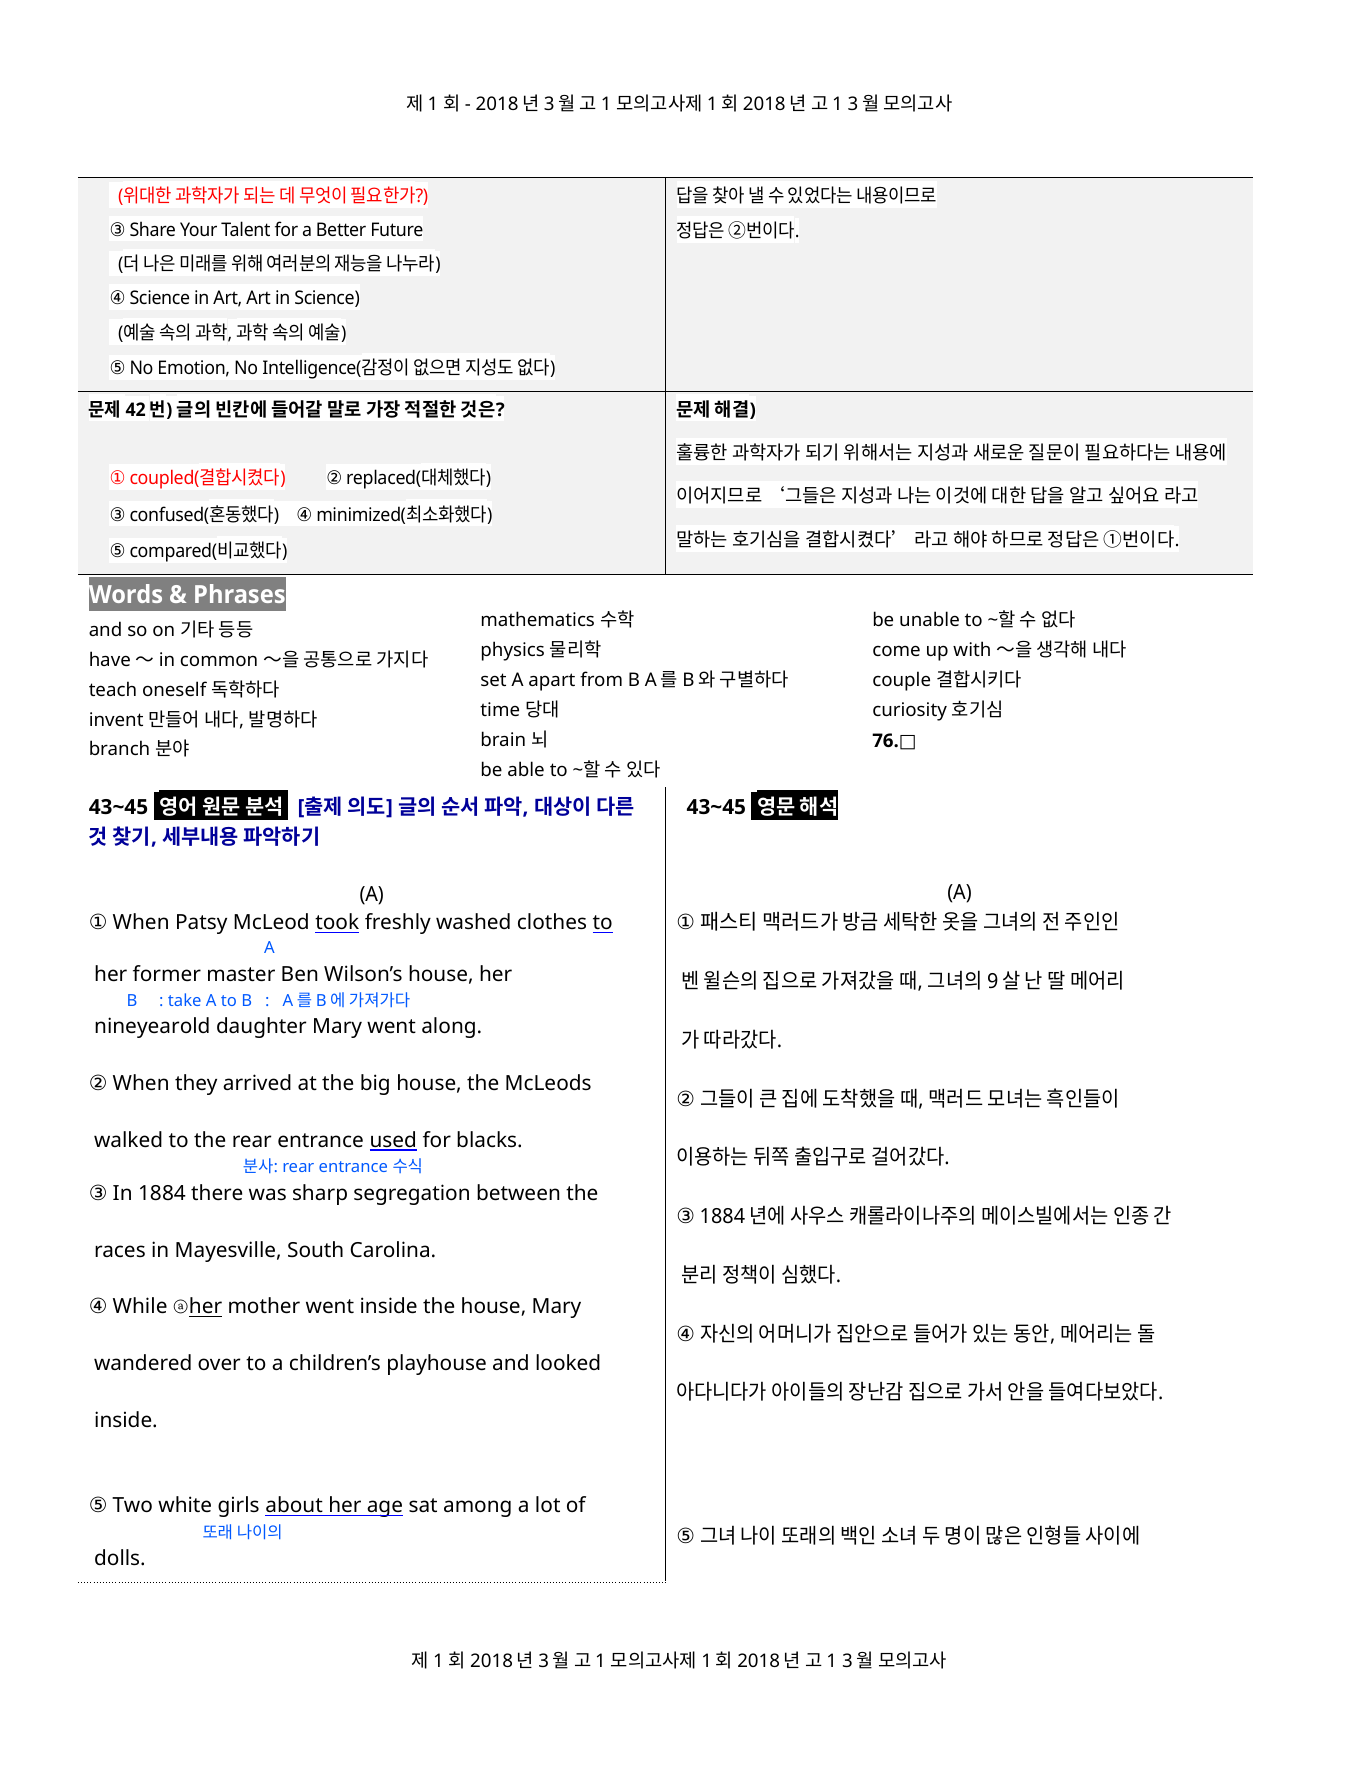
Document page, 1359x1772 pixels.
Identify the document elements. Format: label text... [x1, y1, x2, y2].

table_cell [78, 787, 665, 1581]
table_cell mathematics 수학 physics 물리학 set A apart from B A를 B와 구별하다 time 당대 brain 뇌 be able to ~할 수 있다 [470, 575, 861, 787]
table_cell Words & Phrases and so on 기타 등등 have ～ in common ～을 공통으로 가지다 teach oneself 독학하다 invent 만들어 내다, 발명하다 branch 분야 [78, 575, 469, 787]
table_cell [666, 178, 1253, 391]
table_cell 문제 42번) 글의 빈칸에 들어갈 말로 가장 적절한 것은? ① coupled(결합시켰다) ② replaced(대체했다) ③ confused(혼동했다) ④ minimized(최소화했다) ⑤ compared(비교했다) [78, 392, 665, 574]
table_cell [666, 787, 1253, 1581]
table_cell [78, 178, 665, 391]
table_cell 문제 해결) 훌륭한 과학자가 되기 위해서는 지성과 새로운 질문이 필요하다는 내용에 이어지므로 ‘그들은 지성과 나는 이것에 대한 답을 알고 싶어요 라고 말하는 호기심을 결합시켰다’ 라고 해야 하므로 정답은 ①번이다. [666, 392, 1253, 574]
table_cell be unable to ~할 수 없다 come up with ～을 생각해 내다 couple 결합시키다 curiosity 호기심 [861, 575, 1253, 787]
